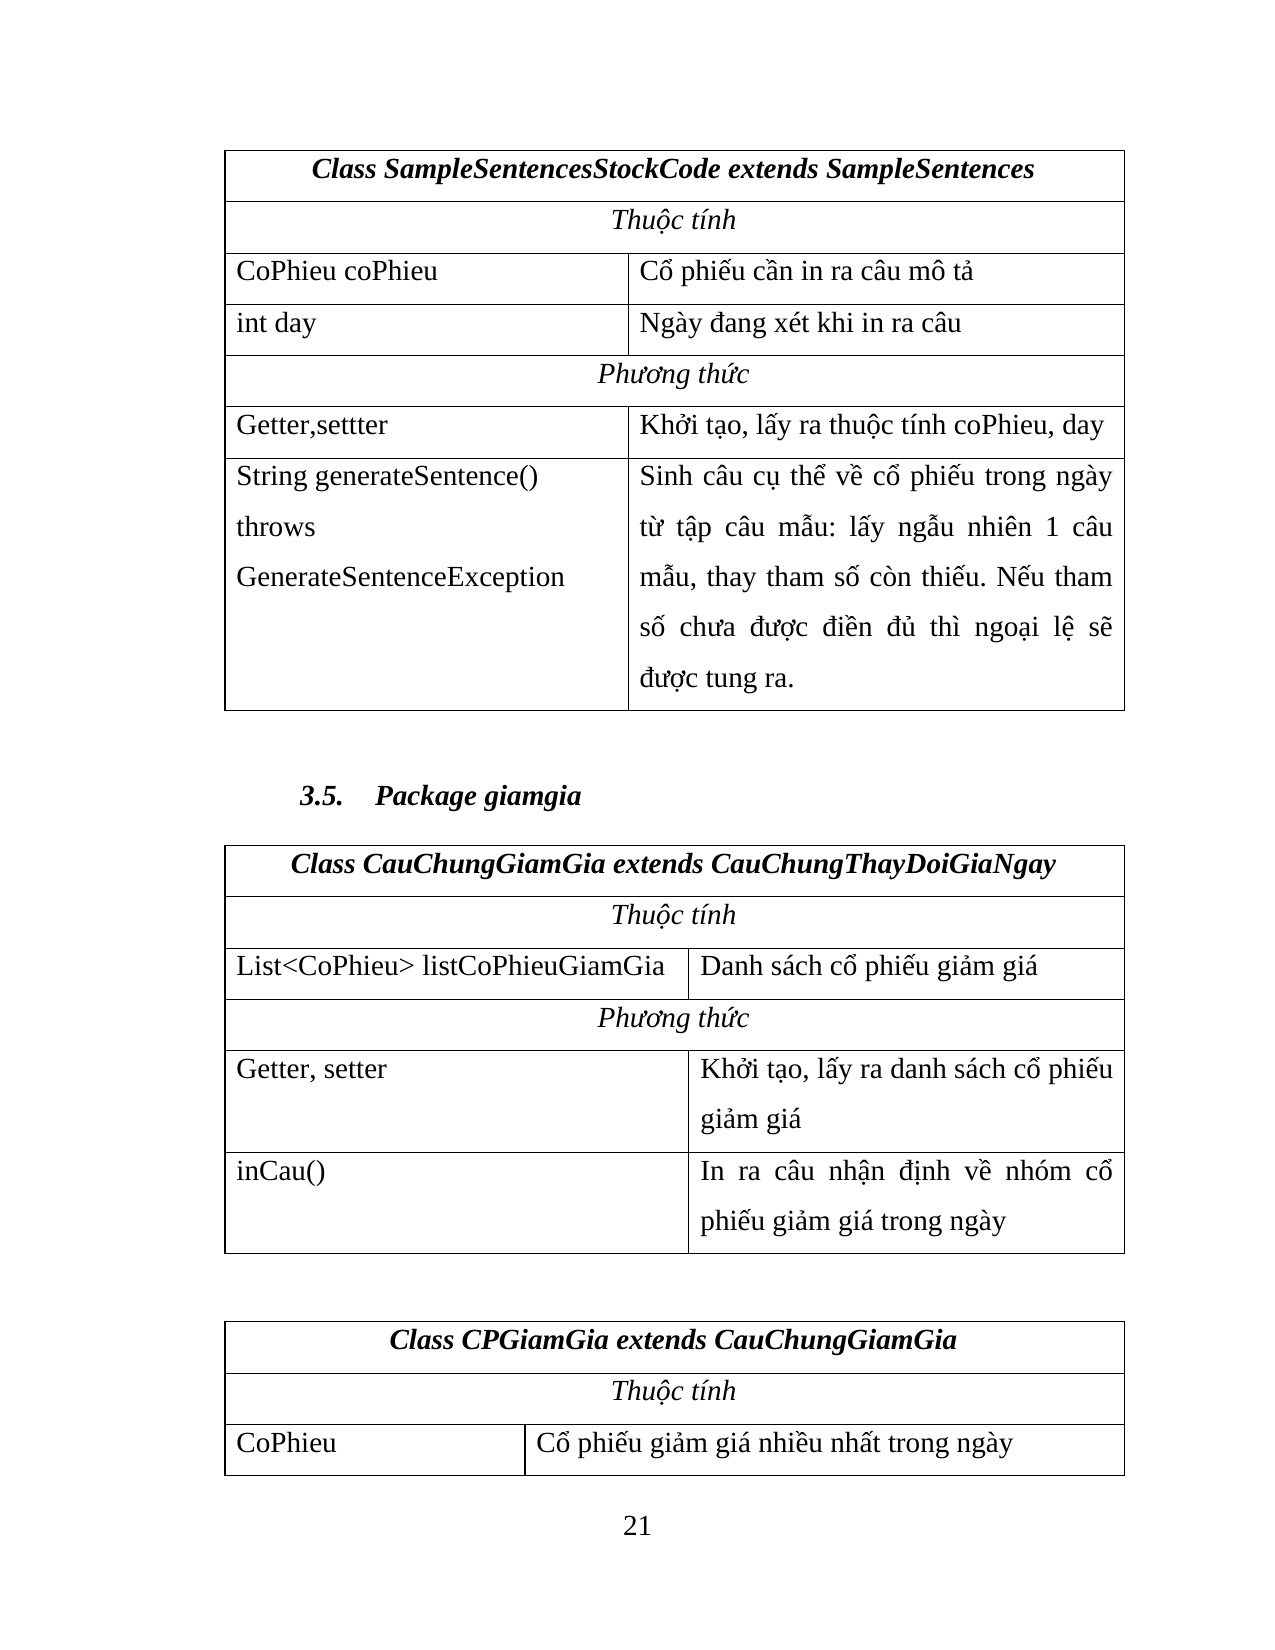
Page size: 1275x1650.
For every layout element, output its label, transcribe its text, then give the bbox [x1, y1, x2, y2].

table_cell Khởi tạo, lấy ra danh sách cổ phiếu giảm giá [689, 1051, 1124, 1152]
table_header Class SampleSentencesStockCode extends SampleSentences [226, 151, 1124, 201]
table_cell In ra câu nhận định về nhóm cổ phiếu giảm giá trong ngày [689, 1153, 1124, 1253]
table_cell CoPhieu coPhieu [226, 254, 628, 304]
table_cell Phương thức [226, 356, 1124, 406]
table_cell Cổ phiếu cần in ra câu mô tả [629, 254, 1124, 304]
table_cell String generateSentence() throws GenerateSentenceException [226, 459, 628, 710]
list Package giamgia [300, 778, 1125, 812]
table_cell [226, 1425, 524, 1475]
table_cell inCau() [226, 1153, 688, 1253]
table_cell Danh sách cổ phiếu giảm giá [689, 949, 1124, 999]
table_cell Ngày đang xét khi in ra câu [629, 305, 1124, 355]
table_cell Phương thức [226, 1000, 1124, 1050]
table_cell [526, 1425, 1124, 1475]
table_cell List<CoPhieu> listCoPhieuGiamGia [226, 949, 688, 999]
table_cell Sinh câu cụ thể về cổ phiếu trong ngày từ tập câu mẫu: lấy ngẫu nhiên 1 câu mẫu, thay tham số còn thiếu. Nếu tham số chưa được điền đủ thì ngoại lệ sẽ được tung ra. [629, 459, 1124, 710]
table_cell Getter, setter [226, 1051, 688, 1152]
table_cell Thuộc tính [226, 1374, 1124, 1424]
table_header Class CauChungGiamGia extends CauChungThayDoiGiaNgay [226, 846, 1124, 896]
table_cell Thuộc tính [226, 897, 1124, 947]
table_cell Thuộc tính [226, 202, 1124, 252]
table_cell Khởi tạo, lấy ra thuộc tính coPhieu, day [629, 407, 1124, 457]
table_cell int day [226, 305, 628, 355]
table_header Class CPGiamGia extends CauChungGiamGia [226, 1322, 1124, 1372]
table_cell Getter,settter [226, 407, 628, 457]
